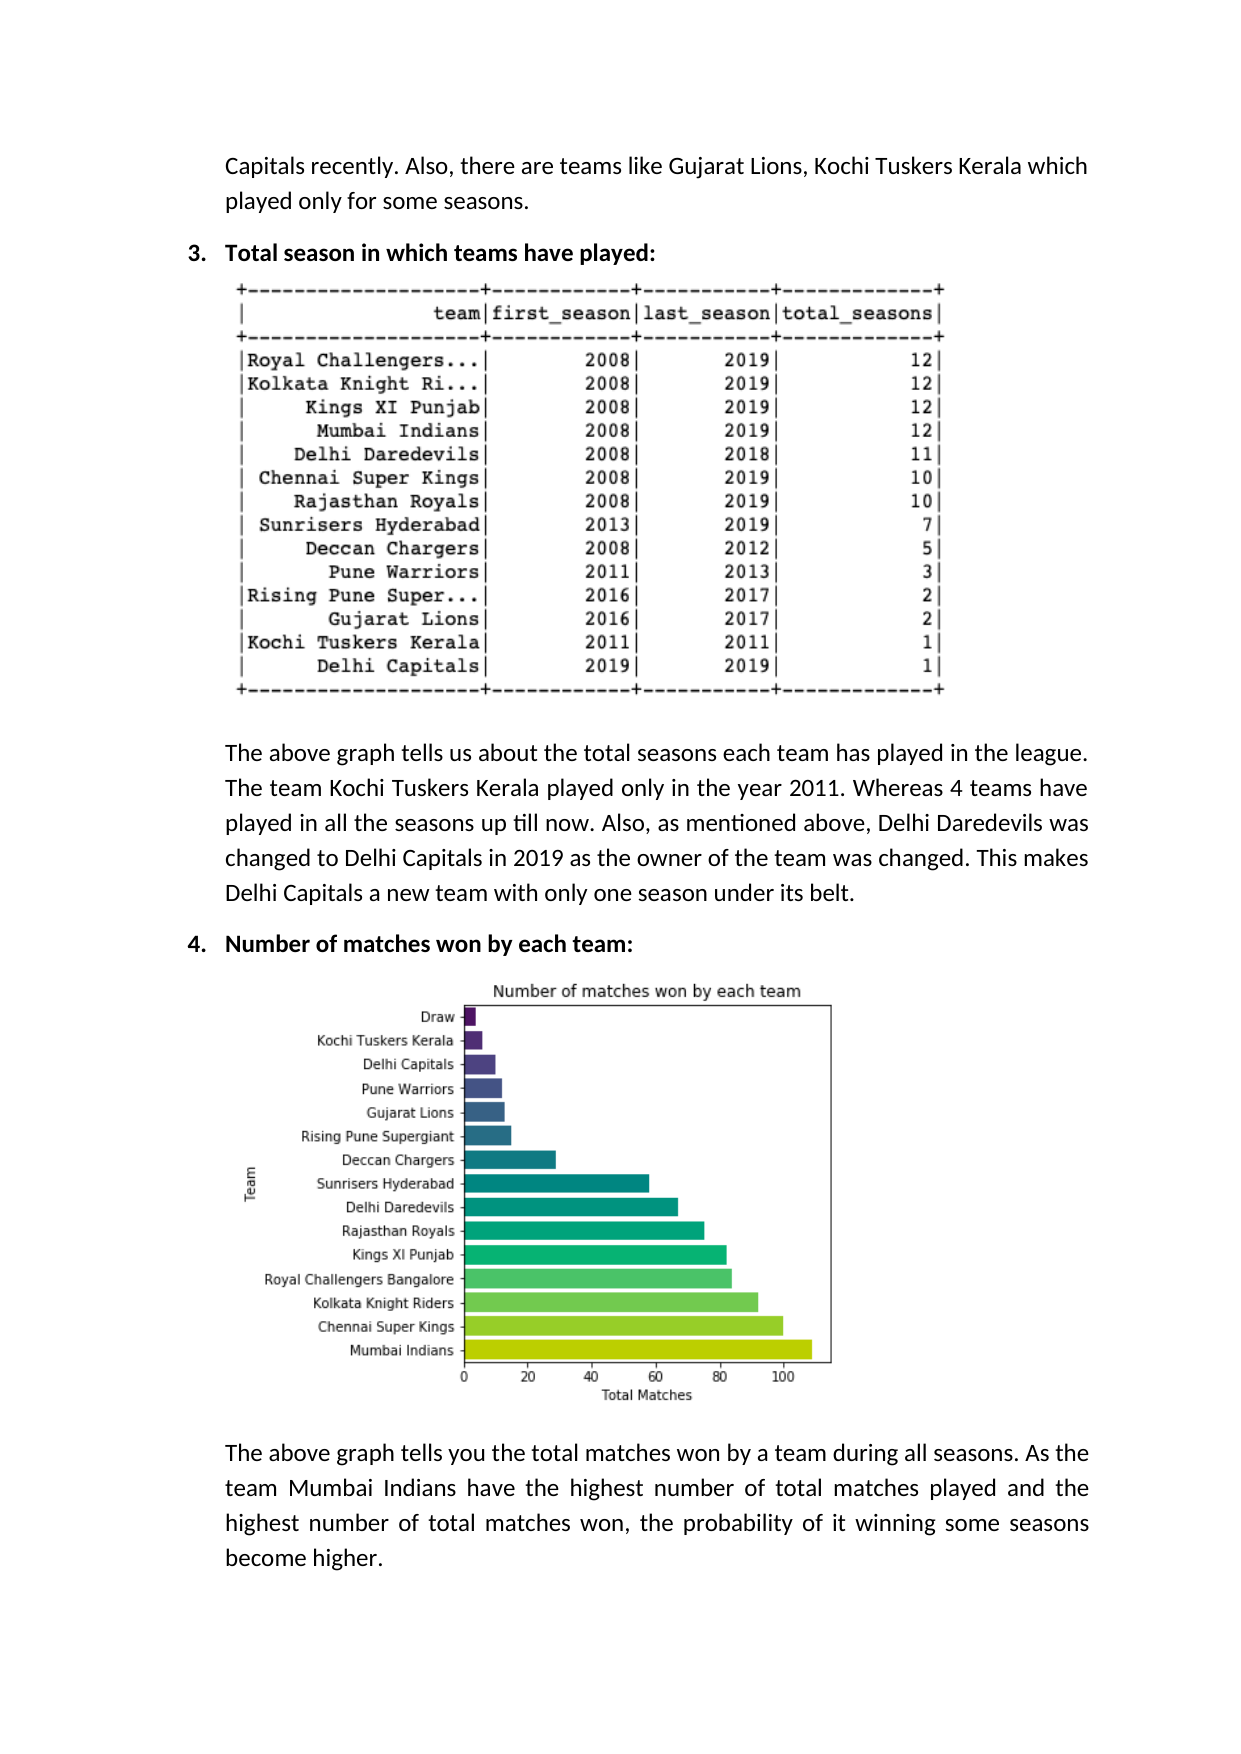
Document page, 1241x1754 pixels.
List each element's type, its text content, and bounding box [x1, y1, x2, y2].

picture [225, 963, 958, 1433]
list Number of matches won by each team: [187, 928, 1090, 959]
list The above graph tells you the total matches won by a team during all seasons. As the team Mumbai Indians have the highest number of total matches played and the highest number of total matches won, the probability of it winning some seasons become higher. [225, 1437, 1090, 1573]
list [225, 150, 1090, 216]
list Total season in which teams have played: [187, 237, 1090, 267]
picture [225, 271, 1014, 733]
list The above graph tells us about the total seasons each team has played in the league. The team Kochi Tuskers Kerala played only in the year 2011. Whereas 4 teams have played in all the seasons up till now. Also, as mentioned above, Delhi Daredevils was changed to Delhi Capitals in 2019 as the owner of the team was changed. This makes Delhi Capitals a new team with only one season under its belt. [225, 737, 1090, 907]
